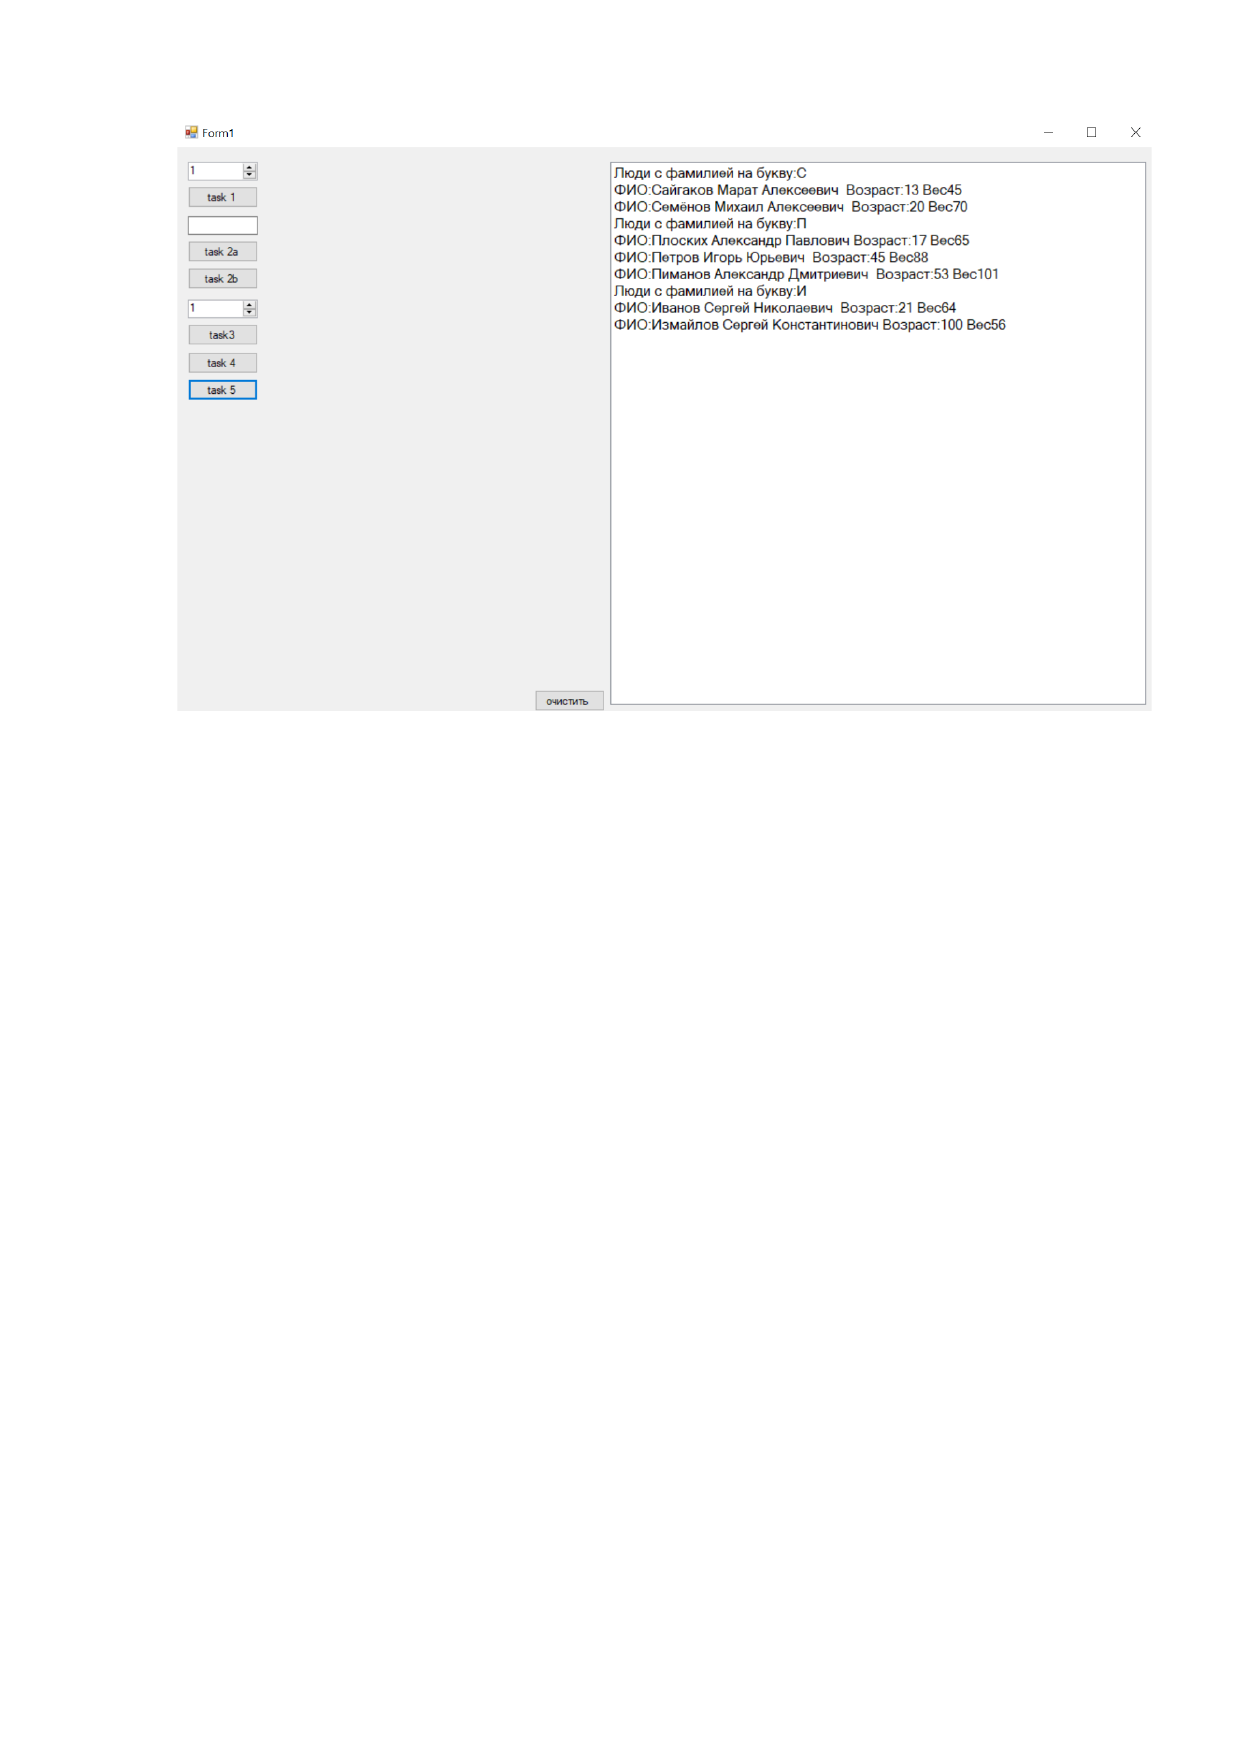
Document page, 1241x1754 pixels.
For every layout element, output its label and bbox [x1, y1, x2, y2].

picture [177, 118, 1152, 711]
